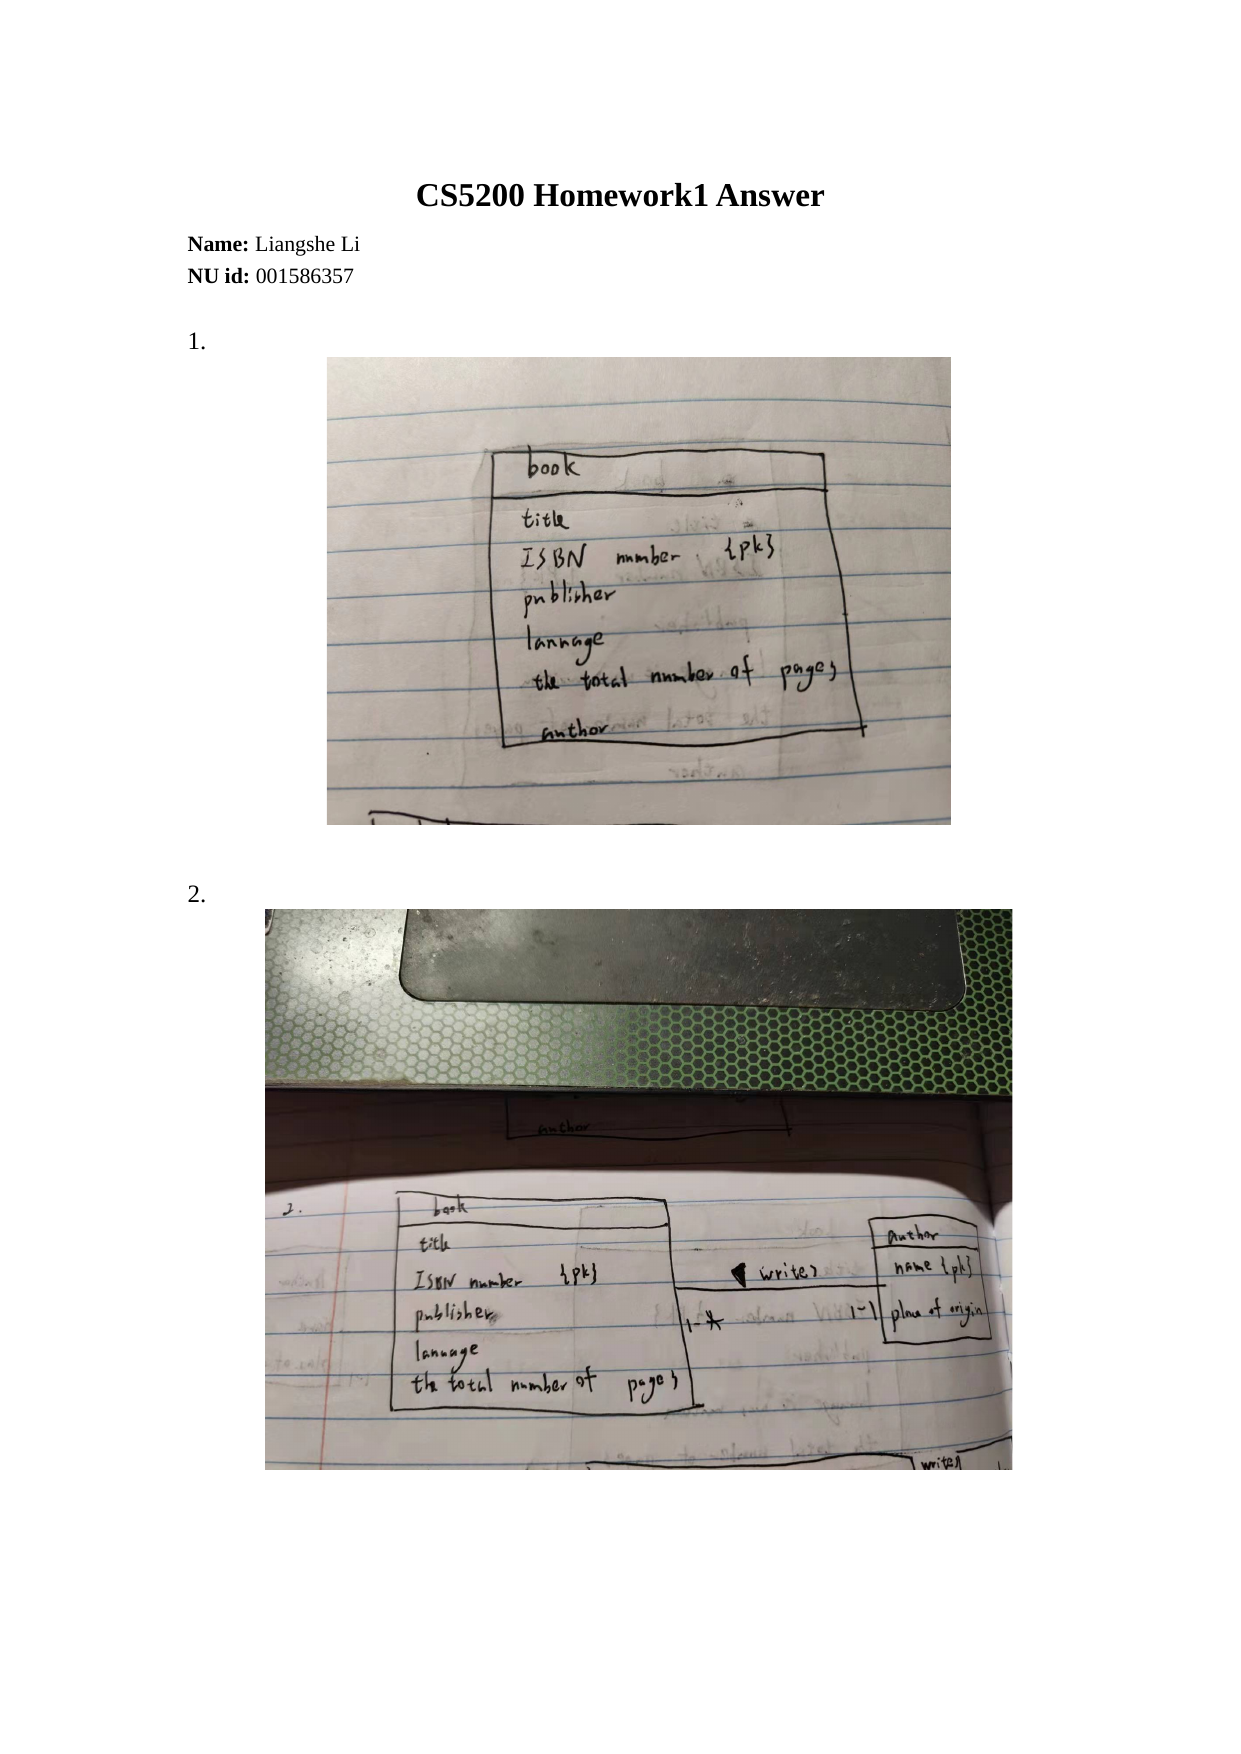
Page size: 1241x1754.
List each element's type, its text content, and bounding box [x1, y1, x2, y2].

picture [326, 357, 951, 825]
text NU id: 001586357 [187, 259, 1053, 292]
picture [265, 909, 1013, 1470]
text Name: Liangshe Li [187, 227, 1053, 259]
text CS5200 Homework1 Answer [187, 162, 1053, 227]
